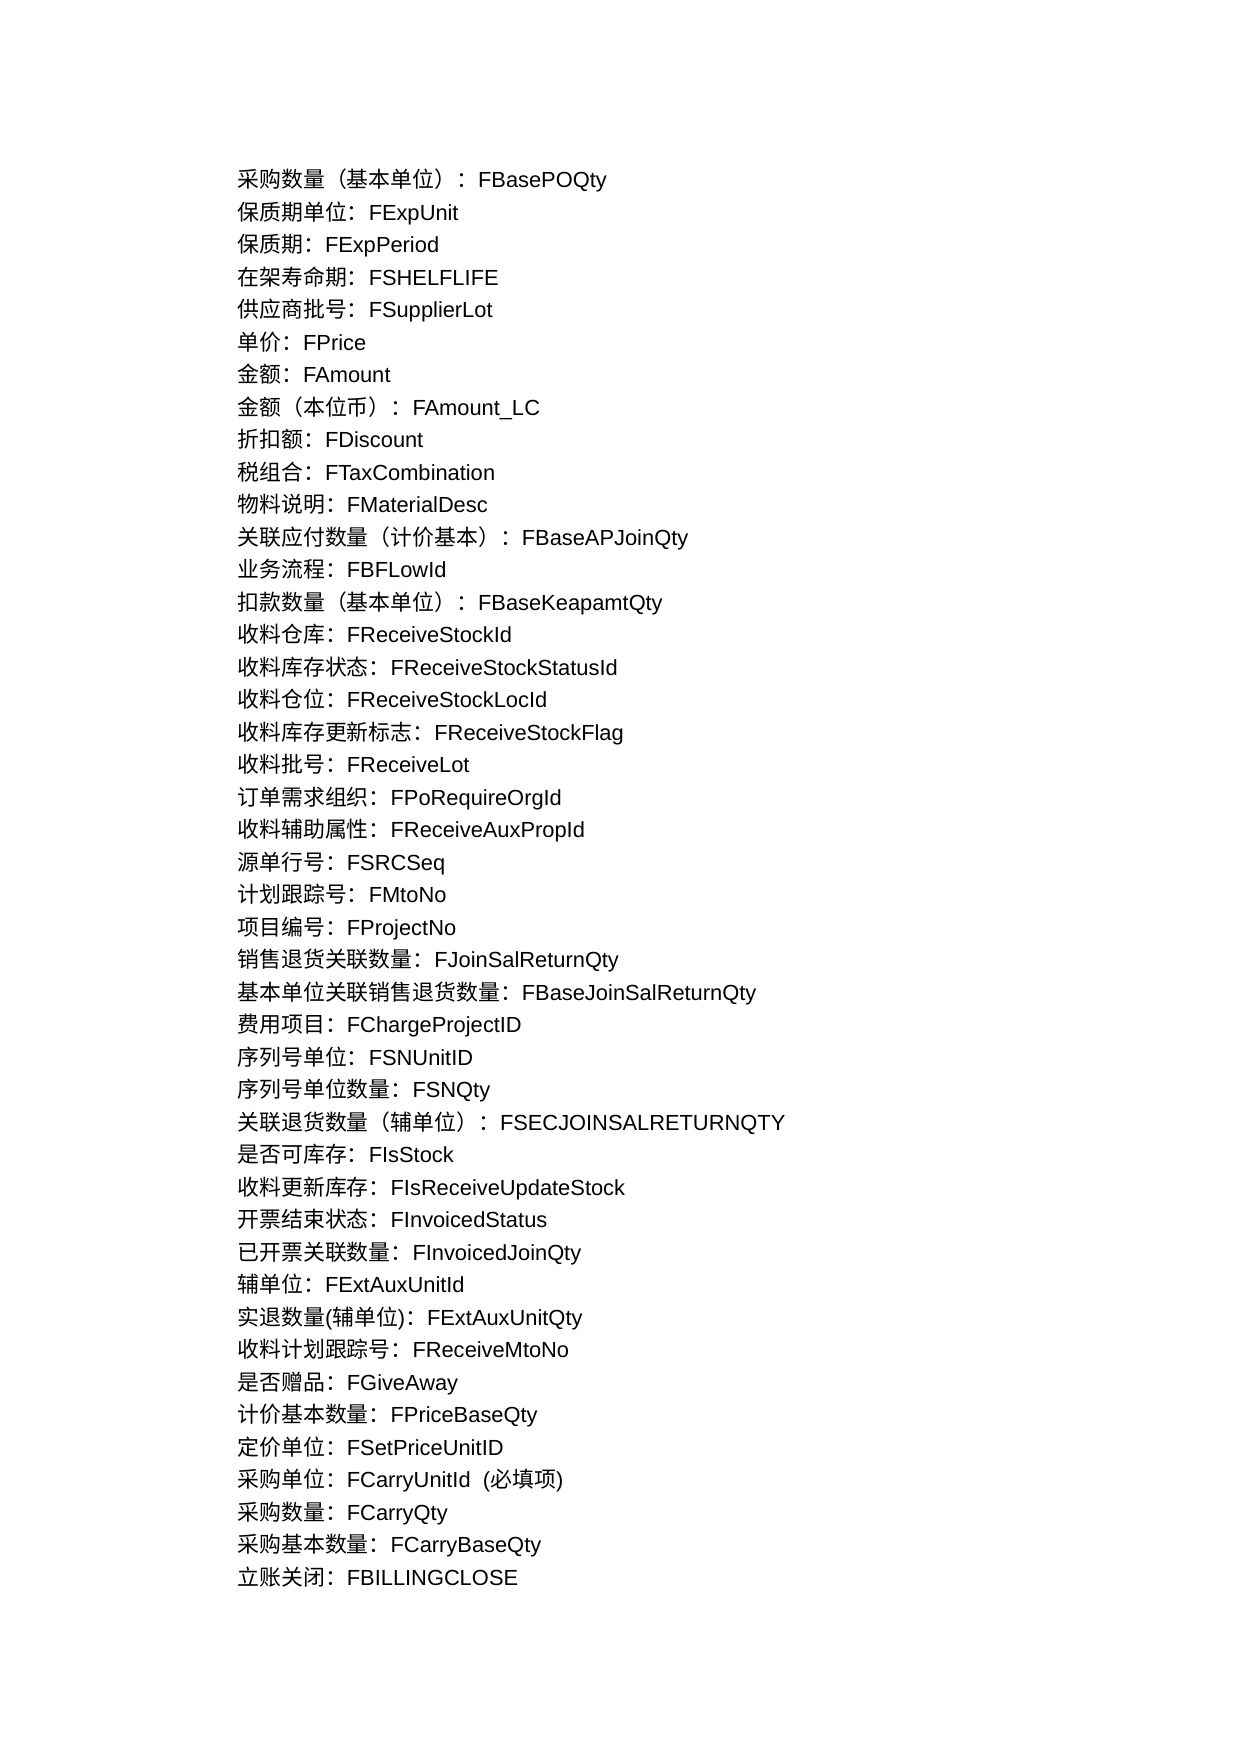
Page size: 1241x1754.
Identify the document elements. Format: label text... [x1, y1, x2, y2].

text 开票结束状态：FInvoicedStatus [187, 1202, 1053, 1234]
text 金额：FAmount [187, 357, 1053, 389]
text 采购数量：FCarryQty [187, 1494, 1053, 1527]
text 收料仓位：FReceiveStockLocId [187, 682, 1053, 714]
text 业务流程：FBFLowId [187, 552, 1053, 584]
text 基本单位关联销售退货数量：FBaseJoinSalReturnQty [187, 974, 1053, 1007]
text 实退数量(辅单位)：FExtAuxUnitQty [187, 1299, 1053, 1332]
text 收料批号：FReceiveLot [187, 747, 1053, 779]
text 金额（本位币）：FAmount_LC [187, 389, 1053, 422]
text 扣款数量（基本单位）：FBaseKeapamtQty [187, 584, 1053, 617]
text 是否可库存：FIsStock [187, 1137, 1053, 1169]
text 税组合：FTaxCombination [187, 454, 1053, 487]
text 序列号单位数量：FSNQty [187, 1072, 1053, 1104]
text 供应商批号：FSupplierLot [187, 292, 1053, 324]
text 定价单位：FSetPriceUnitID [187, 1429, 1053, 1462]
text 收料更新库存：FIsReceiveUpdateStock [187, 1169, 1053, 1202]
text 保质期：FExpPeriod [187, 227, 1053, 259]
text 立账关闭：FBILLINGCLOSE [187, 1559, 1053, 1592]
text 源单行号：FSRCSeq [187, 844, 1053, 877]
text 关联退货数量（辅单位）：FSECJOINSALRETURNQTY [187, 1104, 1053, 1137]
text 销售退货关联数量：FJoinSalReturnQty [187, 942, 1053, 974]
text 物料说明：FMaterialDesc [187, 487, 1053, 519]
text 已开票关联数量：FInvoicedJoinQty [187, 1234, 1053, 1267]
text 计划跟踪号：FMtoNo [187, 877, 1053, 909]
text 采购数量（基本单位）：FBasePOQty [187, 162, 1053, 194]
text 收料库存状态：FReceiveStockStatusId [187, 649, 1053, 682]
text 费用项目：FChargeProjectID [187, 1007, 1053, 1039]
text 保质期单位：FExpUnit [187, 194, 1053, 227]
text 单价：FPrice [187, 324, 1053, 357]
text 订单需求组织：FPoRequireOrgId [187, 779, 1053, 812]
text 收料仓库：FReceiveStockId [187, 617, 1053, 649]
text 项目编号：FProjectNo [187, 909, 1053, 942]
text 辅单位：FExtAuxUnitId [187, 1267, 1053, 1299]
text 采购单位：FCarryUnitId (必填项) [187, 1462, 1053, 1494]
text 计价基本数量：FPriceBaseQty [187, 1397, 1053, 1429]
text 关联应付数量（计价基本）：FBaseAPJoinQty [187, 519, 1053, 552]
text 在架寿命期：FSHELFLIFE [187, 259, 1053, 292]
text 收料辅助属性：FReceiveAuxPropId [187, 812, 1053, 844]
text 序列号单位：FSNUnitID [187, 1039, 1053, 1072]
text 收料库存更新标志：FReceiveStockFlag [187, 714, 1053, 747]
text 是否赠品：FGiveAway [187, 1364, 1053, 1397]
text 采购基本数量：FCarryBaseQty [187, 1527, 1053, 1559]
text 折扣额：FDiscount [187, 422, 1053, 454]
text 收料计划跟踪号：FReceiveMtoNo [187, 1332, 1053, 1364]
